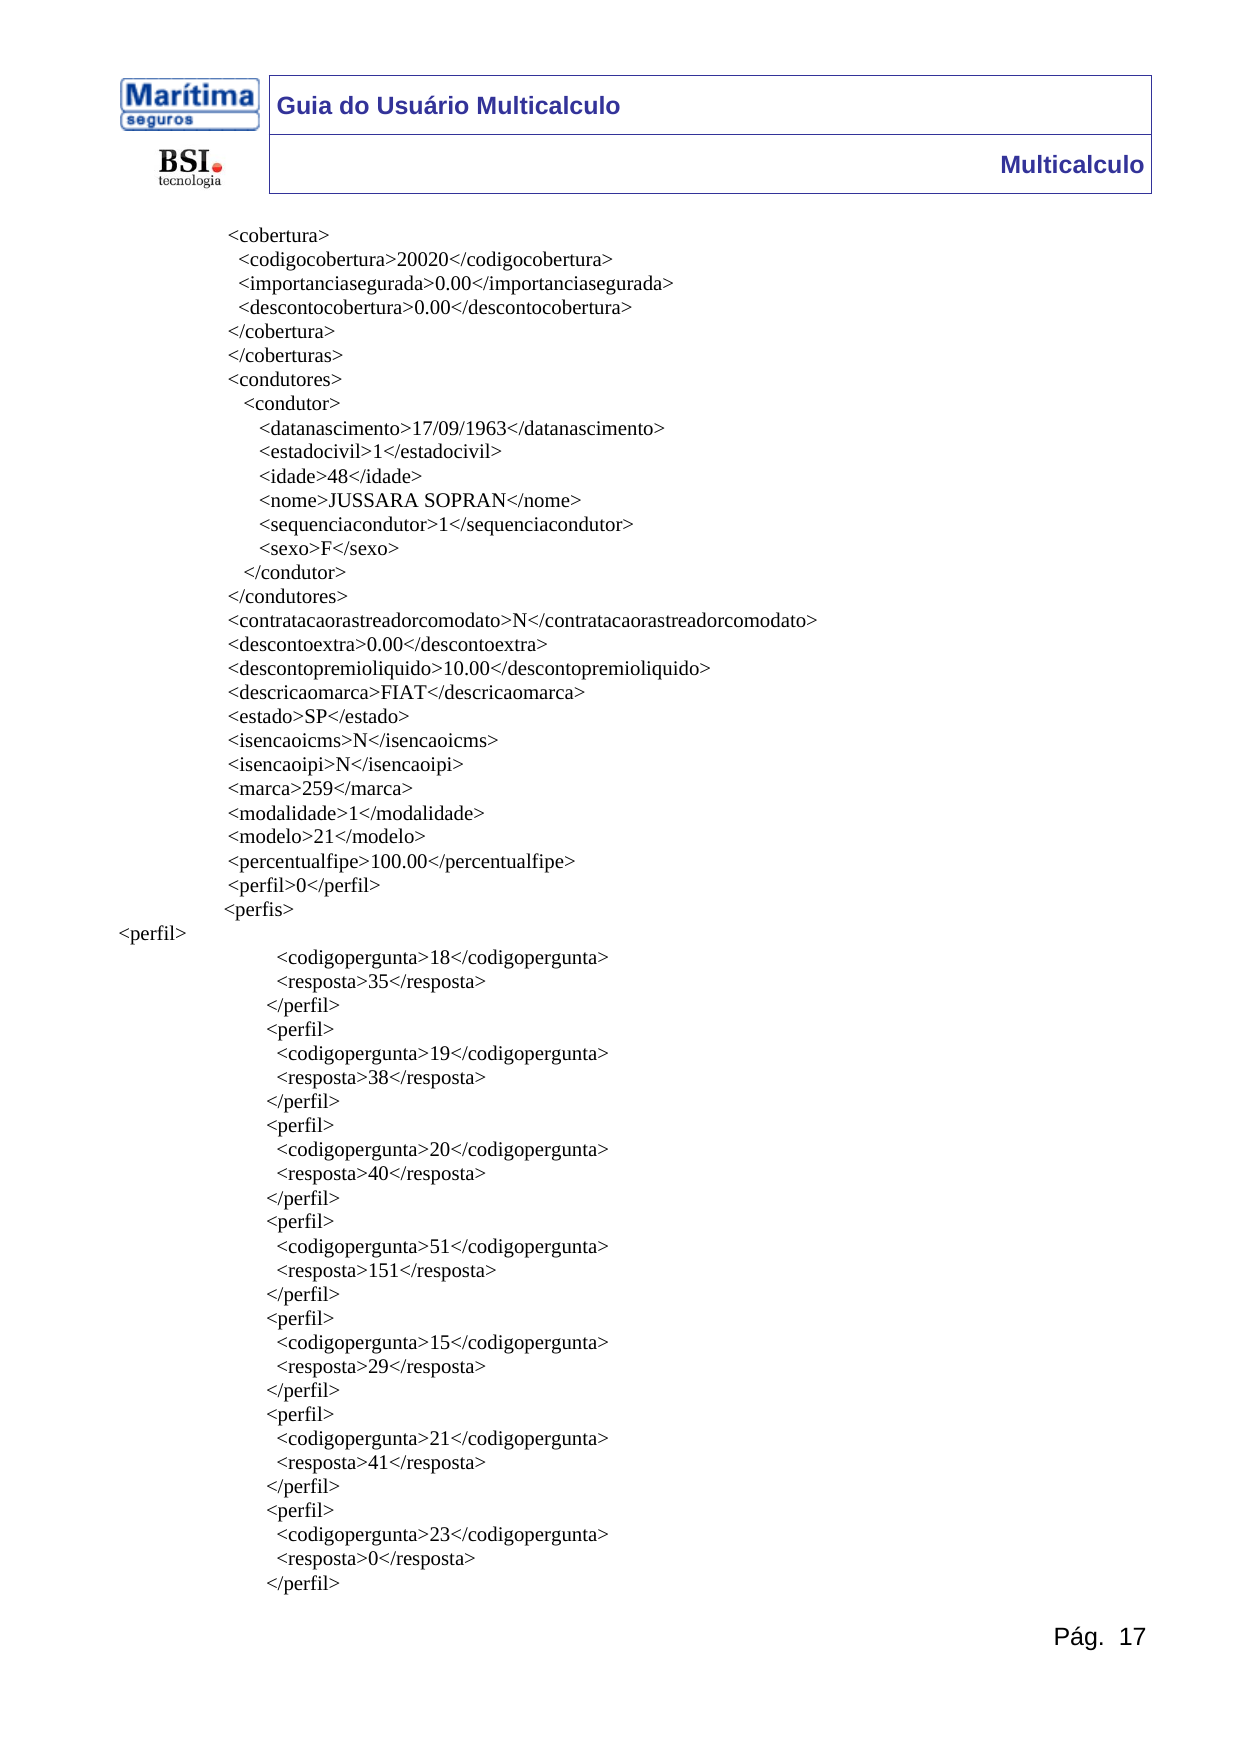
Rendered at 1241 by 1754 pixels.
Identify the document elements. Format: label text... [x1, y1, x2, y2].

text <contratacaorastreadorcomodato>N</contratacaorastreadorcomodato> [118, 608, 1146, 632]
text <sexo>F</sexo> [118, 536, 1146, 560]
text <codigopergunta>19</codigopergunta> [118, 1041, 1146, 1065]
text <codigopergunta>20</codigopergunta> [118, 1137, 1146, 1161]
text <codigopergunta>18</codigopergunta> [118, 945, 1146, 969]
text <perfil> [118, 921, 1146, 945]
text <datanascimento>17/09/1963</datanascimento> [118, 415, 1146, 439]
text <sequenciacondutor>1</sequenciacondutor> [118, 512, 1146, 536]
text <resposta>0</resposta> [118, 1546, 1146, 1570]
text </perfil> [118, 1282, 1146, 1306]
text </perfil> [118, 1185, 1146, 1209]
text </coberturas> [118, 343, 1146, 367]
text <estado>SP</estado> [118, 704, 1146, 728]
text <perfil> [118, 1017, 1146, 1041]
text <idade>48</idade> [118, 463, 1146, 488]
text </perfil> [118, 1570, 1146, 1594]
text <perfil> [118, 1209, 1146, 1233]
text </cobertura> [118, 319, 1146, 343]
text <marca>259</marca> [118, 776, 1146, 800]
text <codigopergunta>21</codigopergunta> [118, 1426, 1146, 1450]
text <codigopergunta>15</codigopergunta> [118, 1330, 1146, 1354]
text <resposta>38</resposta> [118, 1065, 1146, 1089]
text <descontopremioliquido>10.00</descontopremioliquido> [118, 656, 1146, 680]
text <resposta>29</resposta> [118, 1354, 1146, 1378]
text <isencaoicms>N</isencaoicms> [118, 728, 1146, 752]
text </perfil> [118, 993, 1146, 1017]
text <condutor> [118, 391, 1146, 415]
text <resposta>151</resposta> [118, 1258, 1146, 1282]
text <codigopergunta>51</codigopergunta> [118, 1233, 1146, 1258]
picture [154, 144, 226, 191]
text <estadocivil>1</estadocivil> [118, 439, 1146, 463]
text <isencaoipi>N</isencaoipi> [118, 752, 1146, 776]
text </condutor> [118, 560, 1146, 584]
text </perfil> [118, 1474, 1146, 1498]
text <importanciasegurada>0.00</importanciasegurada> [118, 271, 1146, 295]
text <descontoextra>0.00</descontoextra> [118, 632, 1146, 656]
text <perfis> [118, 897, 1146, 921]
text <perfil>0</perfil> [118, 873, 1146, 897]
text </condutores> [118, 584, 1146, 608]
text <resposta>40</resposta> [118, 1161, 1146, 1185]
text <perfil> [118, 1402, 1146, 1426]
text <condutores> [118, 367, 1146, 391]
text <perfil> [118, 1306, 1146, 1330]
text <nome>JUSSARA SOPRAN</nome> [118, 488, 1146, 512]
text <resposta>35</resposta> [118, 969, 1146, 993]
picture [120, 78, 260, 131]
text <codigocobertura>20020</codigocobertura> [118, 247, 1146, 271]
text </perfil> [118, 1378, 1146, 1402]
text <descricaomarca>FIAT</descricaomarca> [118, 680, 1146, 704]
text <cobertura> [118, 223, 1146, 247]
text <modalidade>1</modalidade> [118, 800, 1146, 824]
text <descontocobertura>0.00</descontocobertura> [118, 295, 1146, 319]
text <codigopergunta>23</codigopergunta> [118, 1522, 1146, 1546]
text <modelo>21</modelo> [118, 824, 1146, 848]
text <percentualfipe>100.00</percentualfipe> [118, 848, 1146, 873]
text <resposta>41</resposta> [118, 1450, 1146, 1474]
text <perfil> [118, 1498, 1146, 1522]
text </perfil> [118, 1089, 1146, 1113]
text <perfil> [118, 1113, 1146, 1137]
